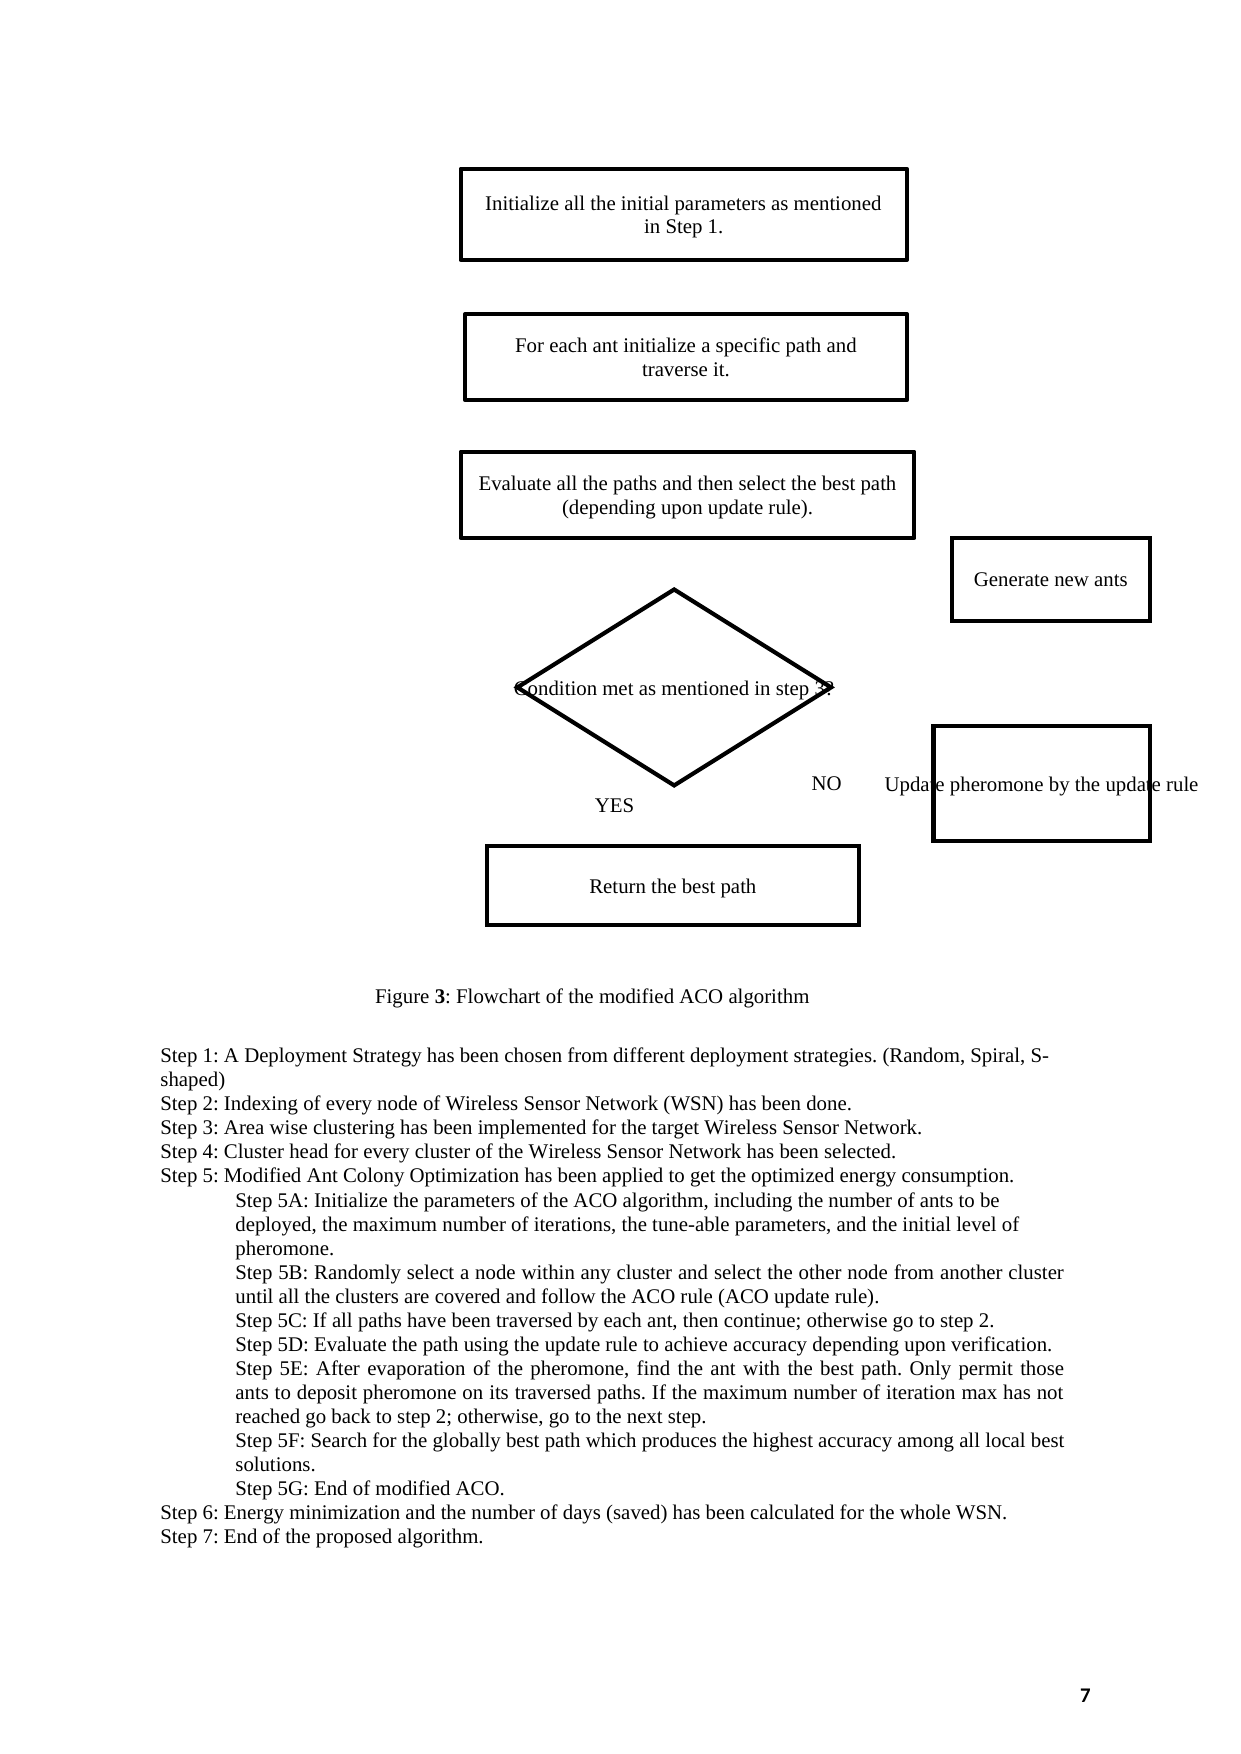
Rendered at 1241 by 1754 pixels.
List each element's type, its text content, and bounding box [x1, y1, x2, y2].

text Figure 3: Flowchart of the modified ACO algorithm [300, 984, 1000, 1008]
